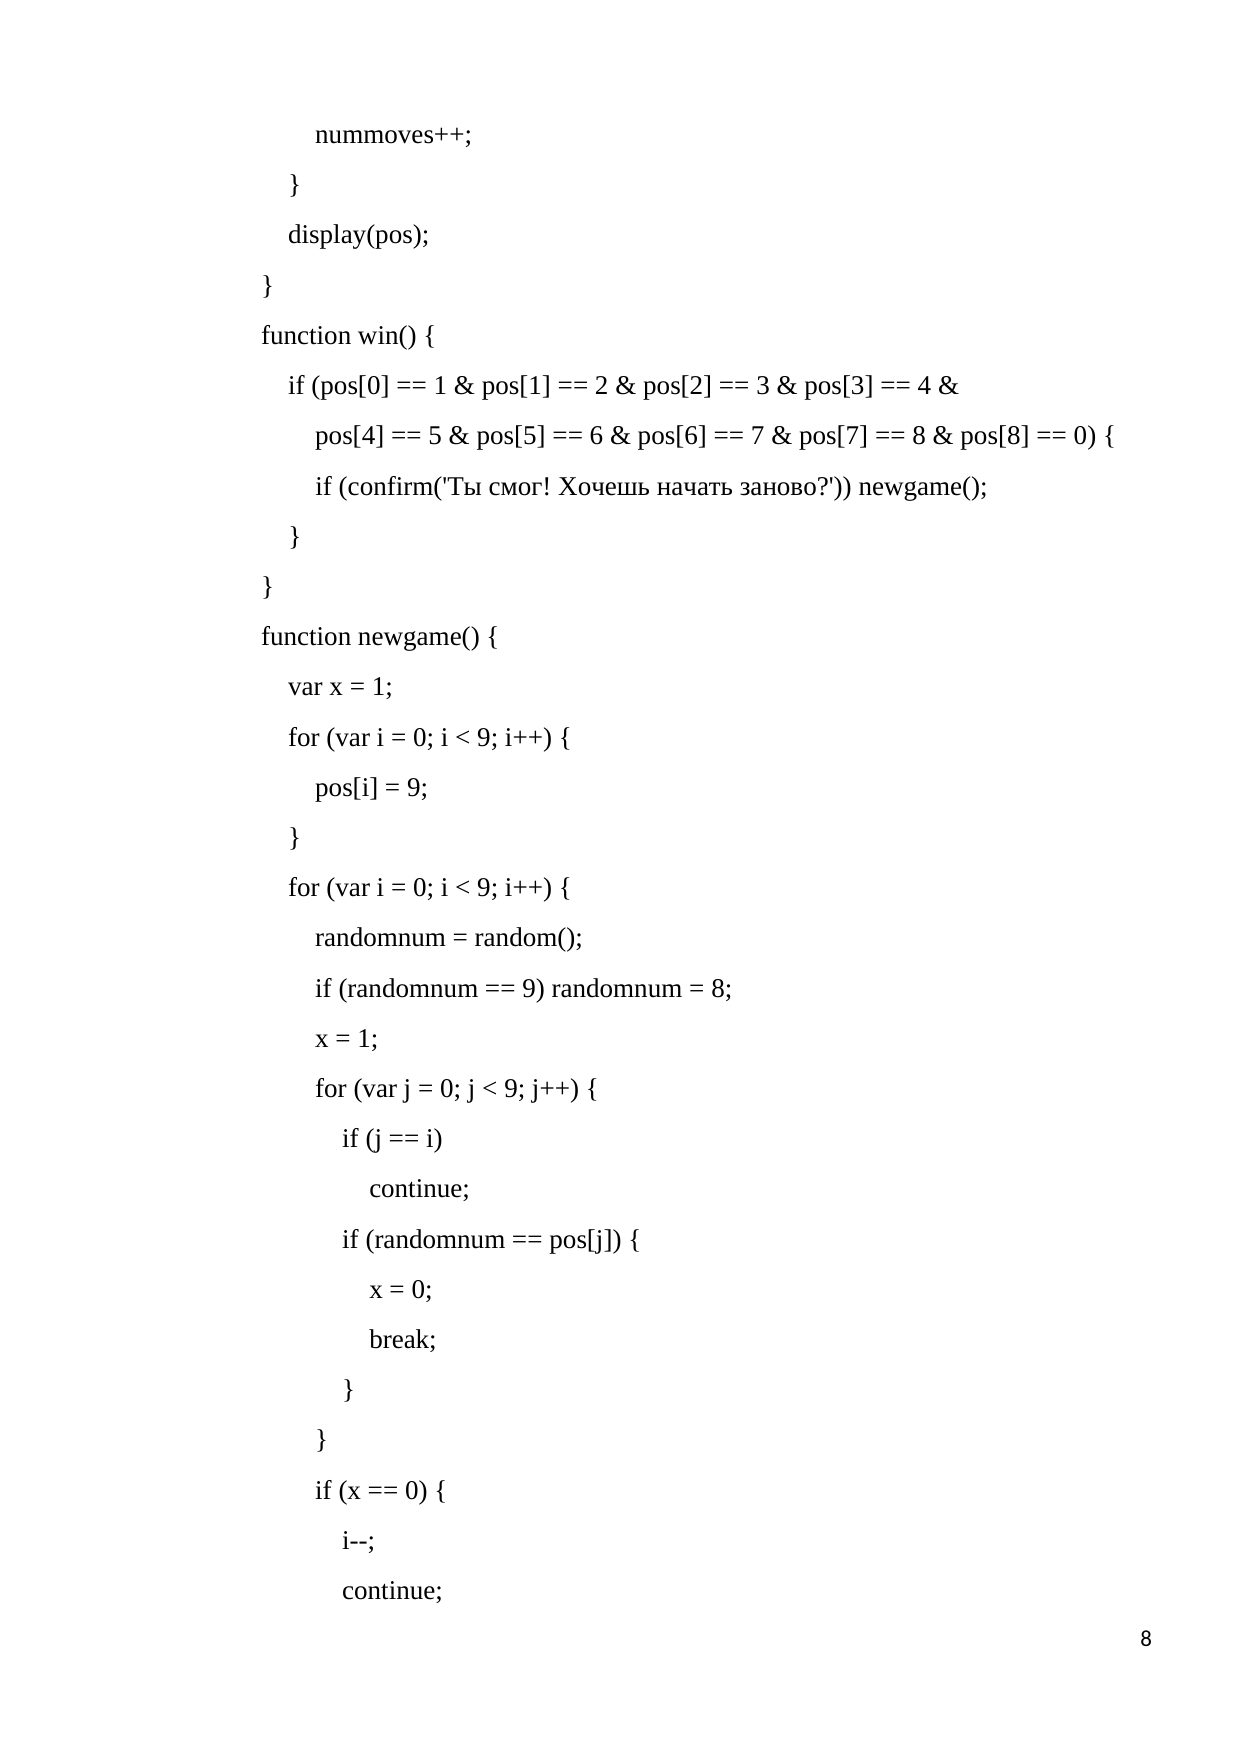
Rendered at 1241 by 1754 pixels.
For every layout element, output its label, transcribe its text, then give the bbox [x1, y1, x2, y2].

text if (x == 0) { [177, 1474, 1152, 1505]
text randomnum = random(); [177, 921, 1152, 953]
text } [177, 1423, 1152, 1455]
text } [177, 520, 1152, 551]
text } [177, 570, 1152, 601]
text if (randomnum == pos[j]) { [177, 1223, 1152, 1254]
text if (randomnum == 9) randomnum = 8; [177, 972, 1152, 1003]
text for (var i = 0; i < 9; i++) { [177, 871, 1152, 902]
text x = 1; [177, 1022, 1152, 1053]
text nummoves++; [177, 118, 1152, 149]
text var x = 1; [177, 670, 1152, 702]
text if (pos[0] == 1 & pos[1] == 2 & pos[2] == 3 & pos[3] == 4 & [177, 369, 1152, 400]
text for (var j = 0; j < 9; j++) { [177, 1072, 1152, 1103]
text continue; [177, 1574, 1152, 1605]
text function newgame() { [177, 620, 1152, 651]
text if (j == i) [177, 1122, 1152, 1153]
text } [177, 168, 1152, 199]
text function win() { [177, 319, 1152, 350]
text pos[4] == 5 & pos[5] == 6 & pos[6] == 7 & pos[7] == 8 & pos[8] == 0) { [177, 419, 1152, 451]
text if (confirm('Ты смог! Хочешь начать заново?')) newgame(); [177, 469, 1152, 501]
text display(pos); [177, 218, 1152, 250]
text for (var i = 0; i < 9; i++) { [177, 721, 1152, 752]
text } [177, 269, 1152, 300]
text i--; [177, 1524, 1152, 1555]
text } [177, 821, 1152, 852]
text continue; [177, 1172, 1152, 1204]
text x = 0; [177, 1273, 1152, 1304]
text break; [177, 1323, 1152, 1354]
text pos[i] = 9; [177, 771, 1152, 802]
text } [177, 1373, 1152, 1404]
